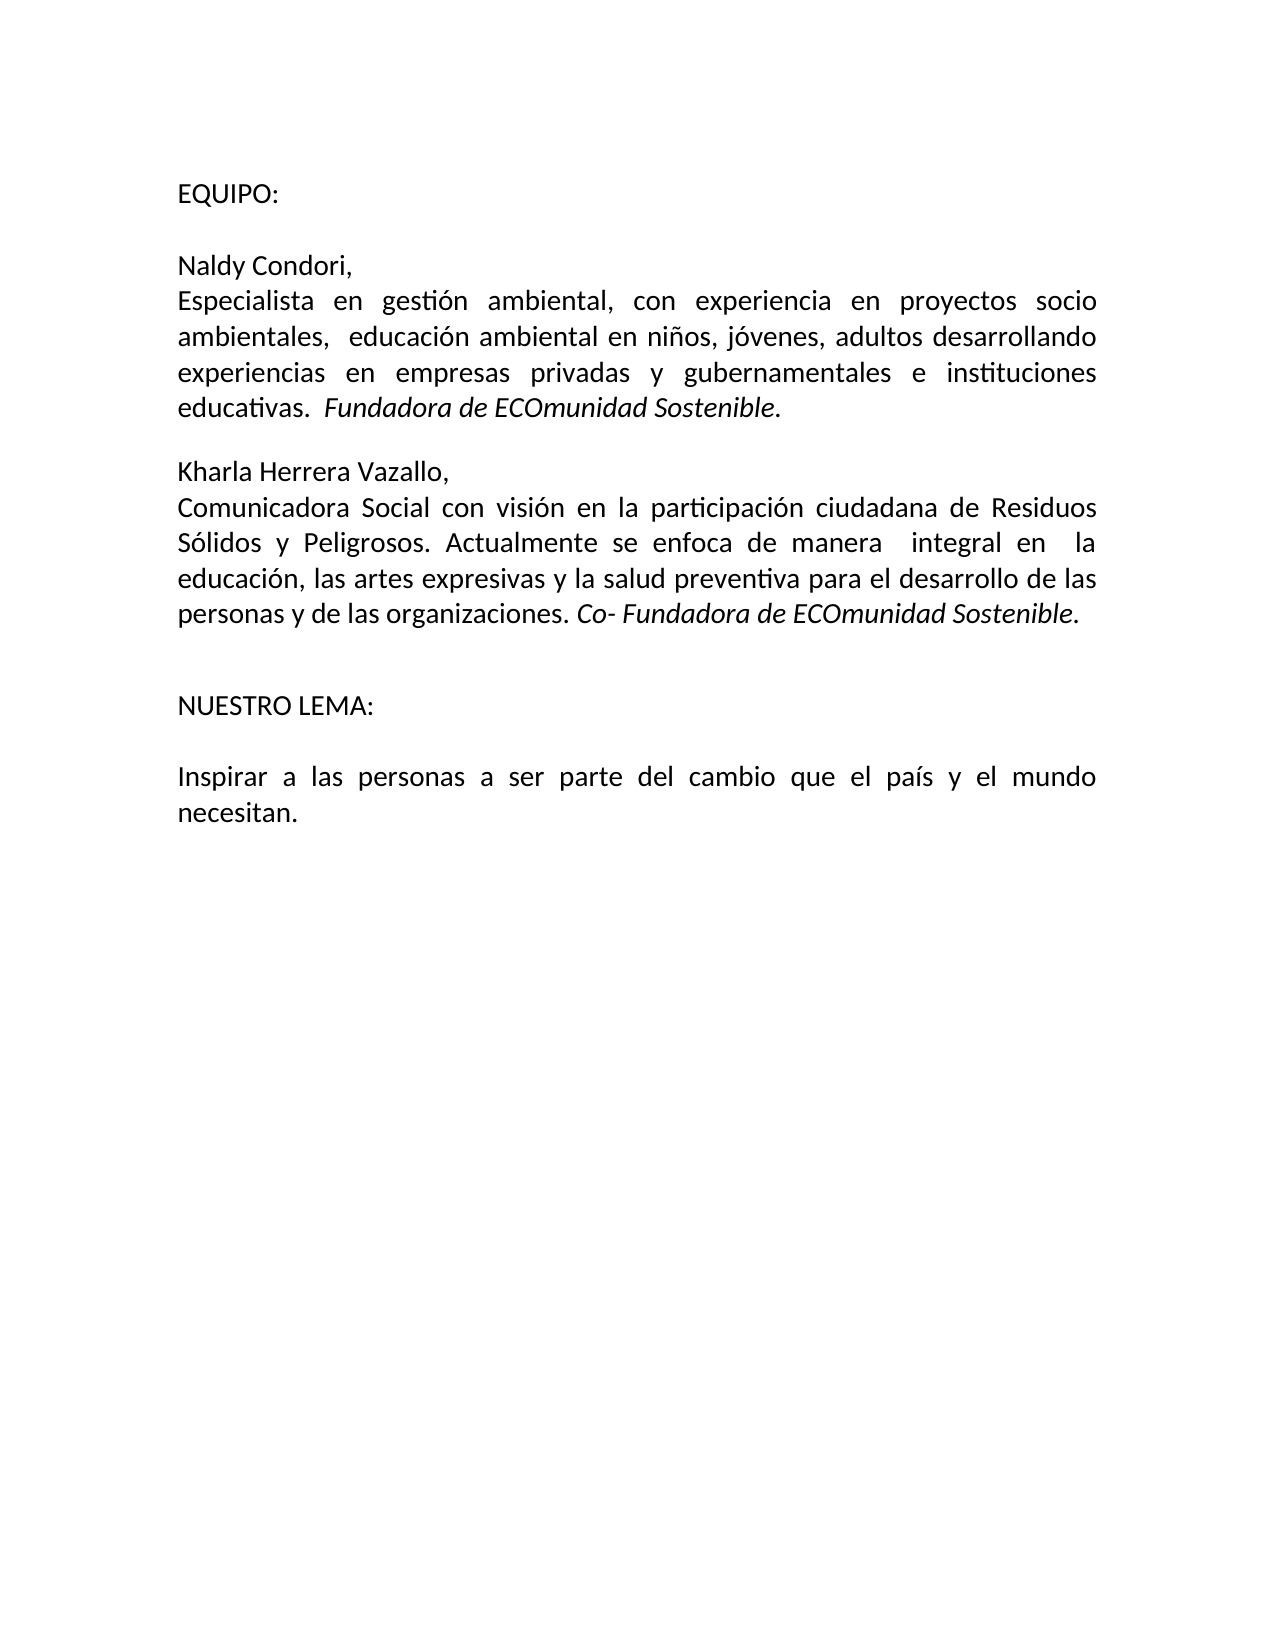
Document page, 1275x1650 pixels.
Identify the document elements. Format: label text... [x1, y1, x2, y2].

text NUESTRO LEMA: [177, 687, 1098, 723]
text Comunicadora Social con visión en la participación ciudadana de Residuos Sólidos y Peligrosos. Actualmente se enfoca de manera integral en la educación, las artes expresivas y la salud preventiva para el desarrollo de las personas y de las organizaciones. Co- Fundadora de ECOmunidad Sostenible. [177, 489, 1098, 631]
text EQUIPO: [177, 176, 1098, 211]
text Especialista en gestión ambiental, con experiencia en proyectos socio ambientales, educación ambiental en niños, jóvenes, adultos desarrollando experiencias en empresas privadas y gubernamentales e instituciones educativas. Fundadora de ECOmunidad Sostenible. [177, 282, 1098, 425]
text Inspirar a las personas a ser parte del cambio que el país y el mundo necesitan. [177, 758, 1098, 830]
text Naldy Condori, [177, 247, 1098, 282]
text Kharla Herrera Vazallo, [177, 453, 1098, 489]
